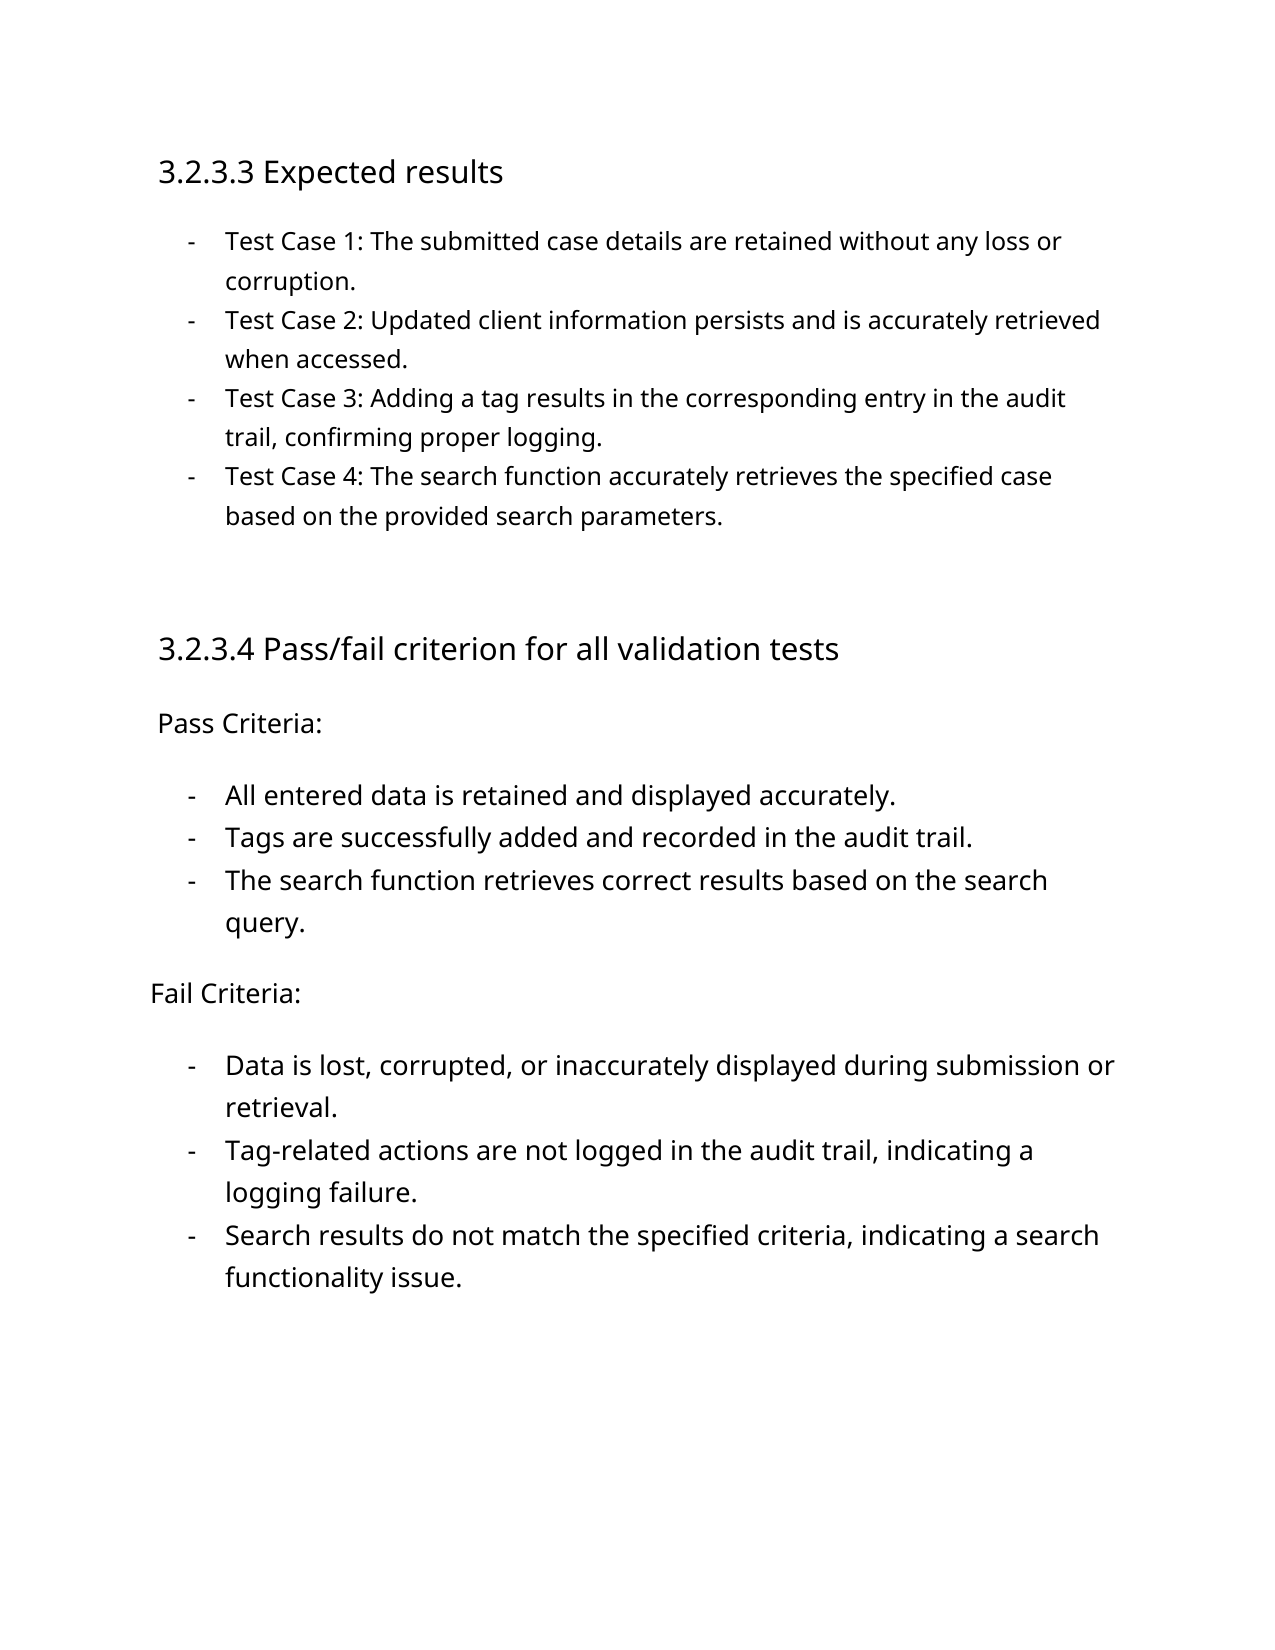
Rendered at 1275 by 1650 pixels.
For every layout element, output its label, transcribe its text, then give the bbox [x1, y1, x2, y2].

subtitle Fail Criteria: [150, 975, 1125, 1012]
subtitle Tags are successfully added and recorded in the audit trail. [187, 818, 1125, 855]
subtitle Test Case 3: Adding a tag results in the corresponding entry in the audit trail, confirming proper logging. [187, 381, 1125, 454]
subtitle Data is lost, corrupted, or inaccurately displayed during submission or retrieval. [187, 1046, 1125, 1126]
subtitle 3.2.3.3 Expected results [150, 150, 1125, 193]
subtitle Pass Criteria: [150, 704, 1125, 741]
subtitle Test Case 4: The search function accurately retrieves the specified case based on the provided search parameters. [187, 459, 1125, 532]
subtitle All entered data is retained and displayed accurately. [187, 776, 1125, 813]
subtitle Test Case 1: The submitted case details are retained without any loss or corruption. [187, 224, 1125, 297]
subtitle 3.2.3.4 Pass/fail criterion for all validation tests [150, 626, 1125, 669]
subtitle Test Case 2: Updated client information persists and is accurately retrieved when accessed. [187, 302, 1125, 376]
subtitle Search results do not match the specified criteria, indicating a search functionality issue. [187, 1216, 1125, 1295]
subtitle The search function retrieves correct results based on the search query. [187, 861, 1125, 940]
subtitle Tag-related actions are not logged in the audit trail, indicating a logging failure. [187, 1131, 1125, 1211]
